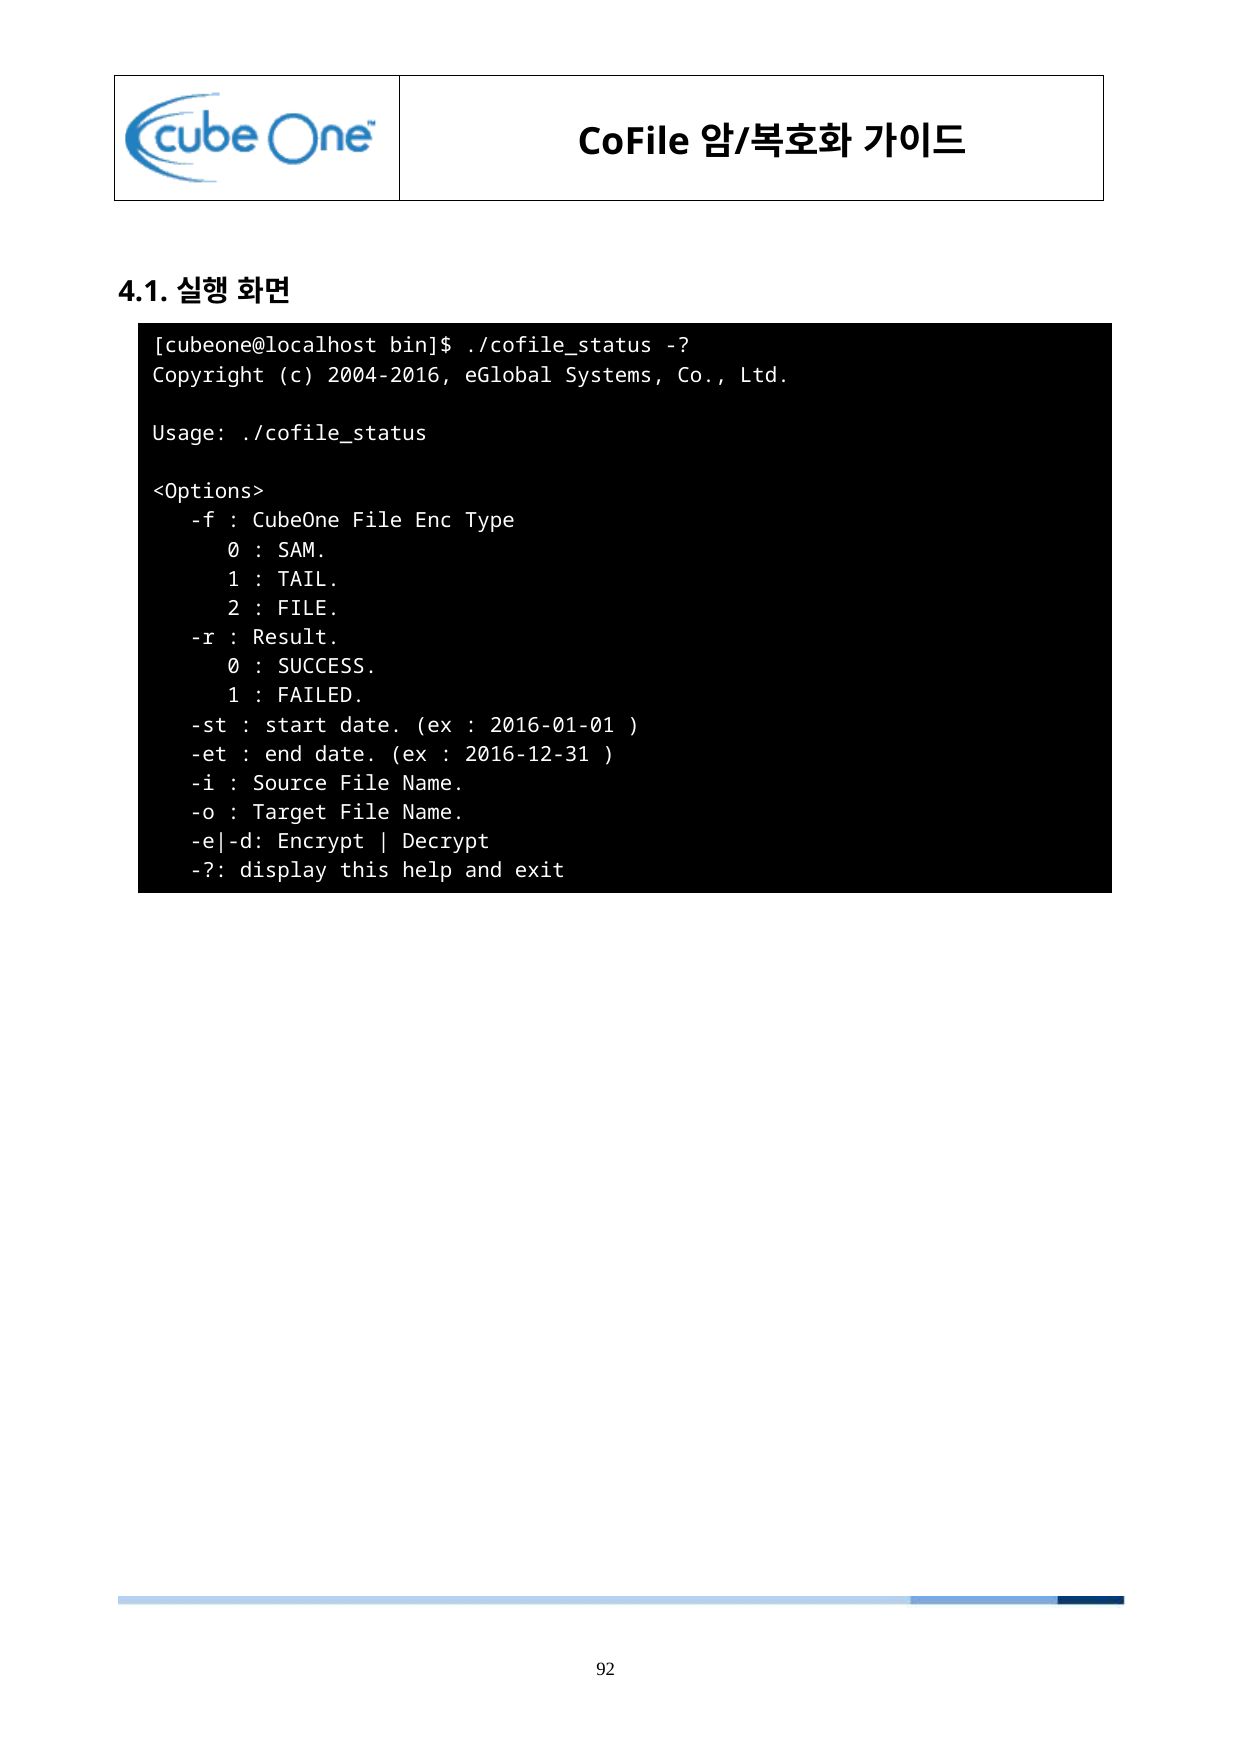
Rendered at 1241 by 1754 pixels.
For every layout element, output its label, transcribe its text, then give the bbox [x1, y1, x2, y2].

picture [118, 1596, 1126, 1608]
picture [125, 88, 388, 189]
subtitle 실행 화면 [118, 267, 1092, 310]
